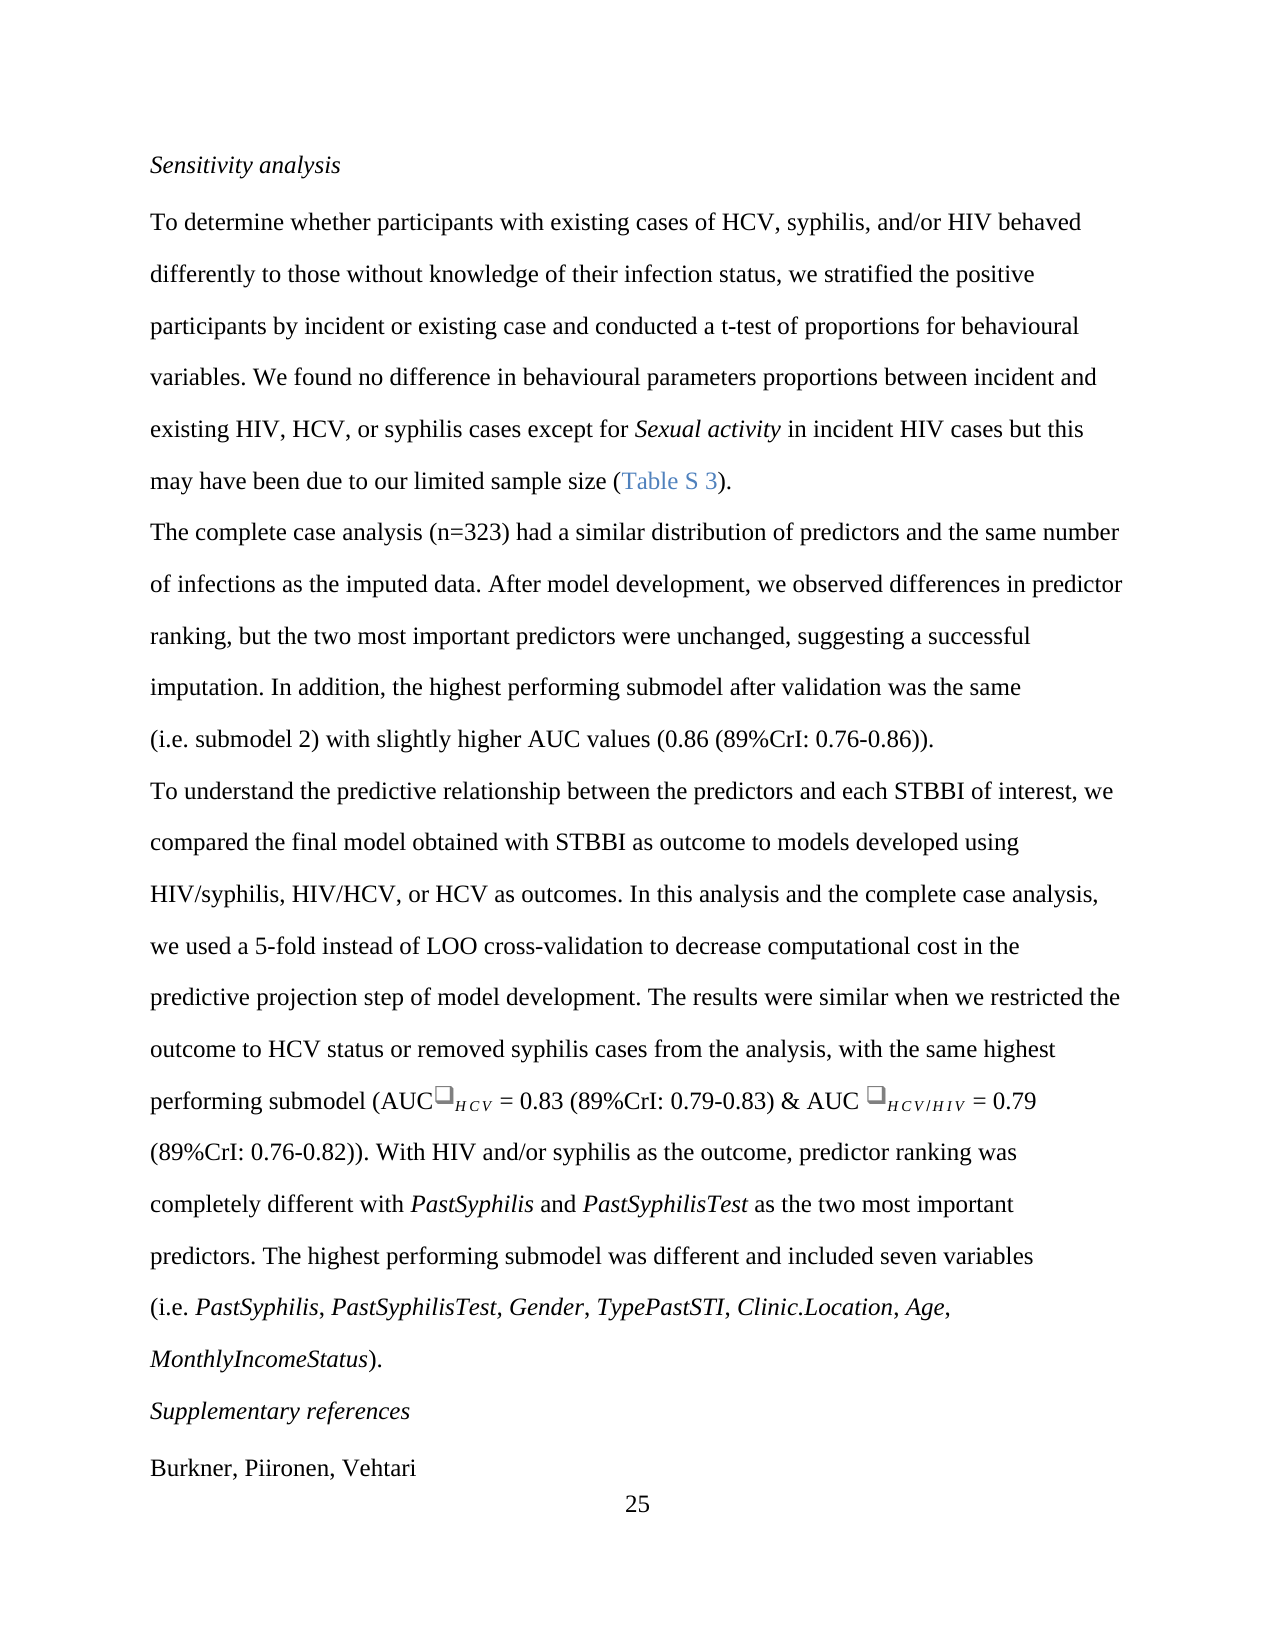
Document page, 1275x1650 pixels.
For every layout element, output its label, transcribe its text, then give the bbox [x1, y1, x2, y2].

text To determine whether participants with existing cases of HCV, syphilis, and/or HIV behaved differently to those without knowledge of their infection status, we stratified the positive participants by incident or existing case and conducted a t-test of proportions for behavioural variables. We found no difference in behavioural parameters proportions between incident and existing HIV, HCV, or syphilis cases except for Sexual activity in incident HIV cases but this may have been due to our limited sample size (Table S 3). [150, 207, 1125, 494]
text To understand the predictive relationship between the predictors and each STBBI of interest, we compared the final model obtained with STBBI as outcome to models developed using HIV/syphilis, HIV/HCV, or HCV as outcomes. In this analysis and the complete case analysis, we used a 5-fold instead of LOO cross-validation to decrease computational cost in the predictive projection step of model development. The results were similar when we restricted the outcome to HCV status or removed syphilis cases from the analysis, with the same highest performing submodel (AUC = 0.83 (89%CrI: 0.79-0.83) & AUC = 0.79 (89%CrI: 0.76-0.82)). With HIV and/or syphilis as the outcome, predictor ranking was completely different with PastSyphilis and PastSyphilisTest as the two most important predictors. The highest performing submodel was different and included seven variables (i.e. PastSyphilis, PastSyphilisTest, Gender, TypePastSTI, Clinic.Location, Age, MonthlyIncomeStatus). [150, 776, 1125, 1373]
subtitle Supplementary references [150, 1396, 1125, 1424]
text The complete case analysis (n=323) had a similar distribution of predictors and the same number of infections as the imputed data. After model development, we observed differences in predictor ranking, but the two most important predictors were unchanged, suggesting a successful imputation. In addition, the highest performing submodel after validation was the same (i.e. submodel 2) with slightly higher AUC values (0.86 (89%CrI: 0.76-0.86)). [150, 517, 1125, 753]
subtitle Sensitivity analysis [150, 150, 1125, 179]
text Burkner, Piironen, Vehtari [150, 1453, 1125, 1482]
